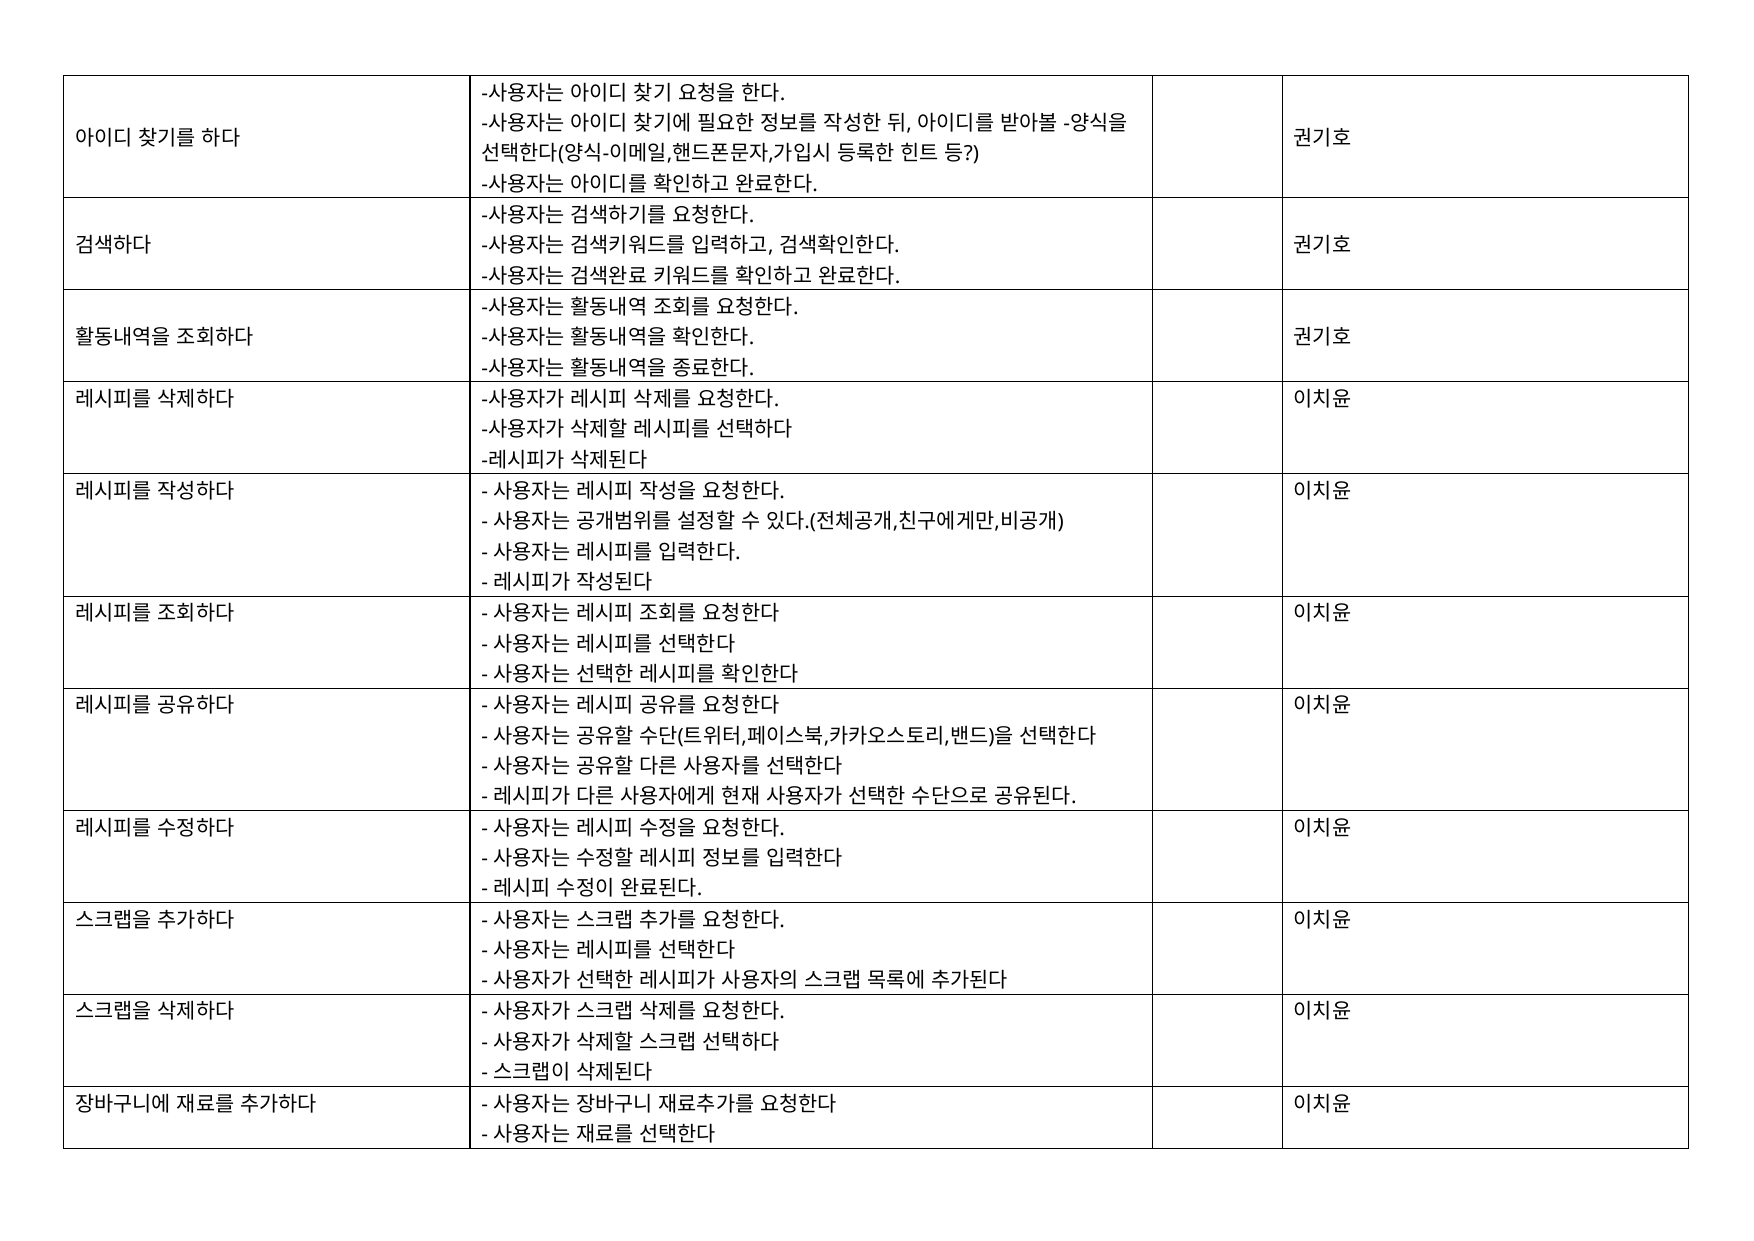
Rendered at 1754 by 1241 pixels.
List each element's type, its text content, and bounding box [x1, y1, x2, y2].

table_cell 레시피를 삭제하다 [64, 382, 469, 473]
table_cell [1153, 382, 1282, 473]
table_cell 레시피를 수정하다 [64, 811, 469, 902]
table_cell -사용자는 검색하기를 요청한다. -사용자는 검색키워드를 입력하고, 검색확인한다. -사용자는 검색완료 키워드를 확인하고 완료한다. [471, 198, 1152, 289]
table_cell 이치윤 [1283, 903, 1688, 994]
table_cell 이치윤 [1283, 811, 1688, 902]
table_cell 스크랩을 삭제하다 [64, 995, 469, 1086]
table_cell 레시피를 작성하다 [64, 474, 469, 596]
table_cell - 사용자는 레시피 작성을 요청한다. - 사용자는 공개범위를 설정할 수 있다.(전체공개,친구에게만,비공개) - 사용자는 레시피를 입력한다. - 레시피가 작성된다 [471, 474, 1152, 596]
table_cell [1153, 689, 1282, 810]
table_cell - 사용자는 레시피 수정을 요청한다. - 사용자는 수정할 레시피 정보를 입력한다 - 레시피 수정이 완료된다. [471, 811, 1152, 902]
table_cell -사용자는 아이디 찾기 요청을 한다. -사용자는 아이디 찾기에 필요한 정보를 작성한 뒤, 아이디를 받아볼 -양식을 선택한다(양식-이메일,핸드폰문자,가입시 등록한 힌트 등?) -사용자는 아이디를 확인하고 완료한다. [471, 76, 1152, 197]
table_cell [1153, 76, 1282, 197]
table_cell -사용자가 레시피 삭제를 요청한다. -사용자가 삭제할 레시피를 선택하다 -레시피가 삭제된다 [471, 382, 1152, 473]
table_cell 스크랩을 추가하다 [64, 903, 469, 994]
table_cell - 사용자가 스크랩 삭제를 요청한다. - 사용자가 삭제할 스크랩 선택하다 - 스크랩이 삭제된다 [471, 995, 1152, 1086]
table_cell - 사용자는 레시피 공유를 요청한다 - 사용자는 공유할 수단(트위터,페이스북,카카오스토리,밴드)을 선택한다 - 사용자는 공유할 다른 사용자를 선택한다 - 레시피가 다른 사용자에게 현재 사용자가 선택한 수단으로 공유된다. [471, 689, 1152, 810]
table_cell [1153, 1087, 1282, 1147]
table_cell 검색하다 [64, 198, 469, 289]
table_cell [1153, 903, 1282, 994]
table_cell -사용자는 활동내역 조회를 요청한다. -사용자는 활동내역을 확인한다. -사용자는 활동내역을 종료한다. [471, 290, 1152, 381]
table_cell 이치윤 [1283, 1087, 1688, 1147]
table_cell [1153, 995, 1282, 1086]
table_cell 이치윤 [1283, 382, 1688, 473]
table_cell - 사용자는 레시피 조회를 요청한다 - 사용자는 레시피를 선택한다 - 사용자는 선택한 레시피를 확인한다 [471, 597, 1152, 687]
table_cell 이치윤 [1283, 597, 1688, 687]
table_cell 권기호 [1283, 76, 1688, 197]
table_cell [1153, 198, 1282, 289]
table_cell 장바구니에 재료를 추가하다 [64, 1087, 469, 1147]
table_cell 권기호 [1283, 290, 1688, 381]
table_cell [1153, 474, 1282, 596]
table_cell [1153, 811, 1282, 902]
table_cell 활동내역을 조회하다 [64, 290, 469, 381]
table_cell 레시피를 조회하다 [64, 597, 469, 687]
table_cell 이치윤 [1283, 474, 1688, 596]
table_cell [1153, 290, 1282, 381]
table_cell [1153, 597, 1282, 687]
table_cell 아이디 찾기를 하다 [64, 76, 469, 197]
table_cell 이치윤 [1283, 689, 1688, 810]
table_cell 레시피를 공유하다 [64, 689, 469, 810]
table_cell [471, 1087, 1152, 1147]
table_cell 이치윤 [1283, 995, 1688, 1086]
table_cell - 사용자는 스크랩 추가를 요청한다. - 사용자는 레시피를 선택한다 - 사용자가 선택한 레시피가 사용자의 스크랩 목록에 추가된다 [471, 903, 1152, 994]
table_cell 권기호 [1283, 198, 1688, 289]
